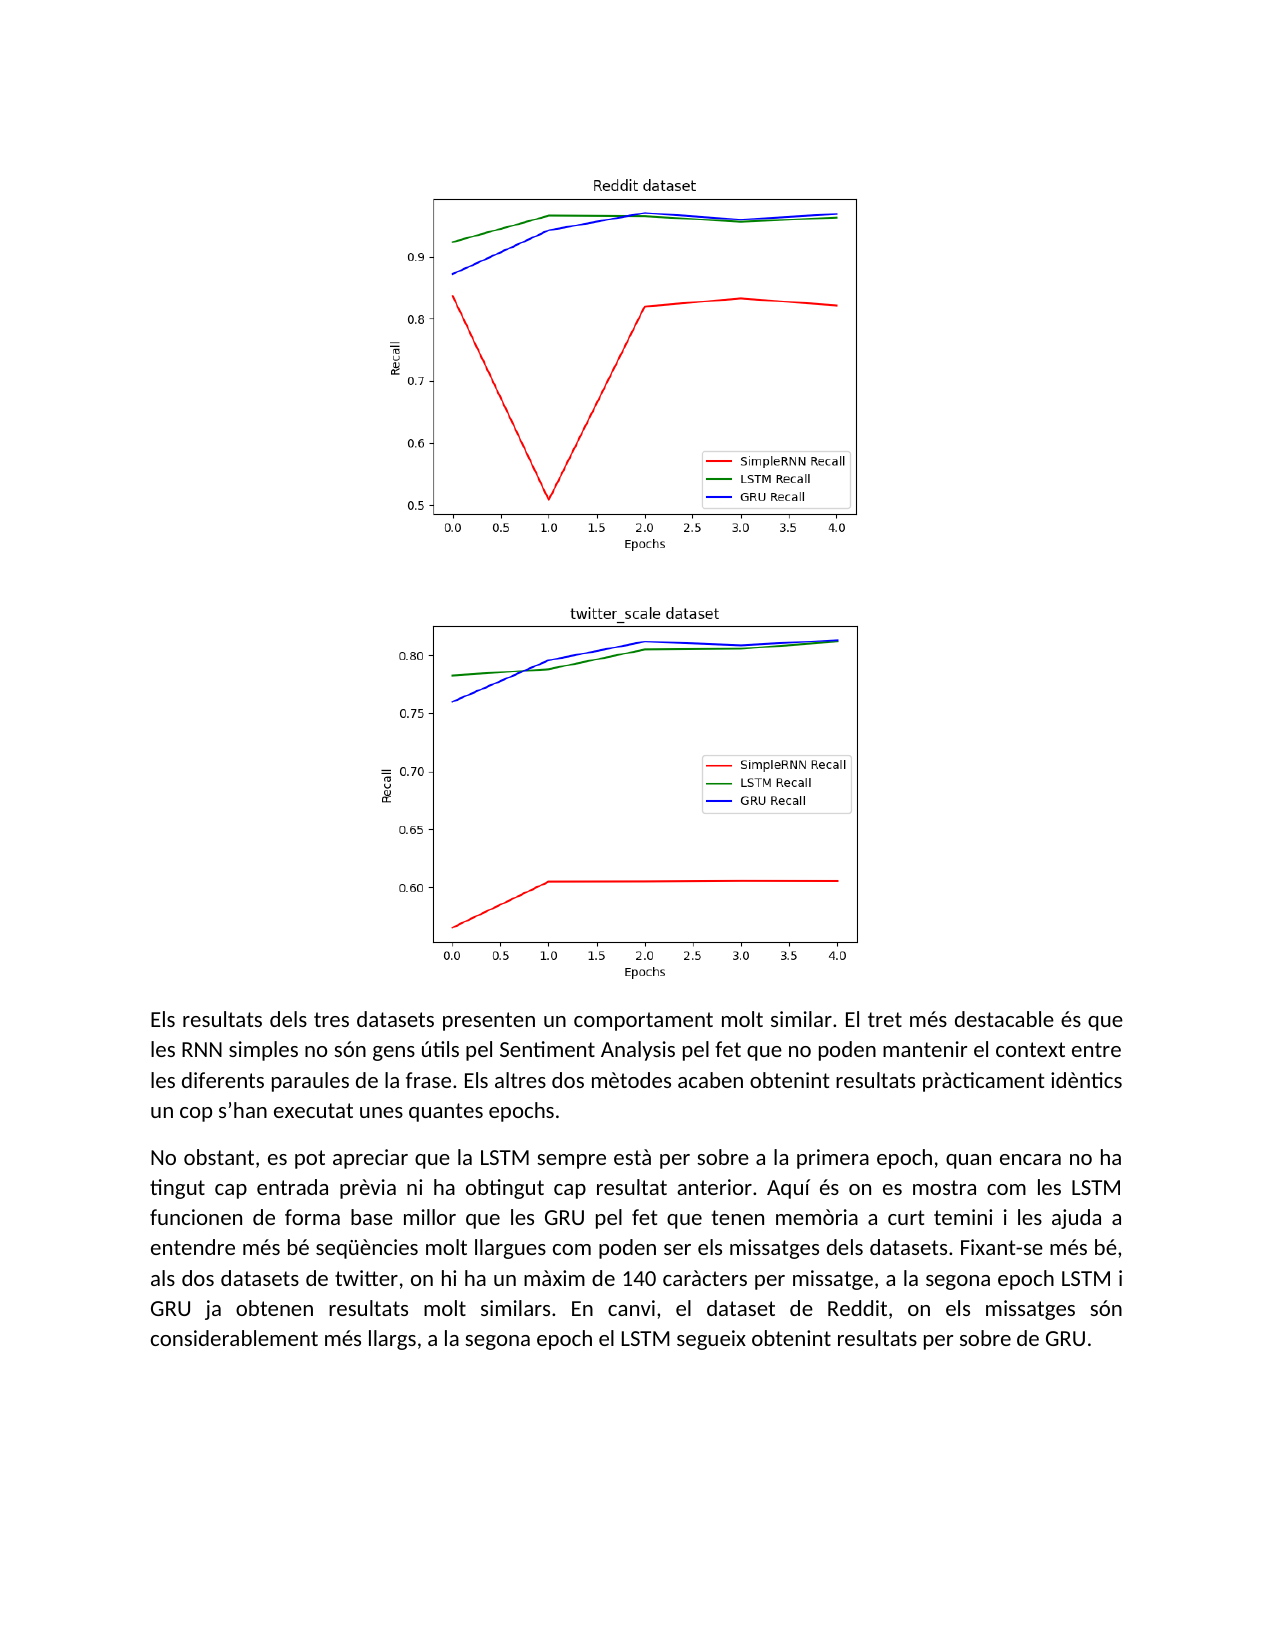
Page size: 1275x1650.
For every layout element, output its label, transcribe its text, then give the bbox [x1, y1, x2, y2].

picture [364, 577, 911, 987]
text Els resultats dels tres datasets presenten un comportament molt similar. El tret més destacable és que les RNN simples no són gens útils pel Sentiment Analysis pel fet que no poden mantenir el context entre les diferents paraules de la frase. Els altres dos mètodes acaben obtenint resultats pràcticament idèntics un cop s’han executat unes quantes epochs. [150, 1005, 1125, 1124]
text No obstant, es pot apreciar que la LSTM sempre està per sobre a la primera epoch, quan encara no ha tingut cap entrada prèvia ni ha obtingut cap resultat anterior. Aquí és on es mostra com les LSTM funcionen de forma base millor que les GRU pel fet que tenen memòria a curt temini i les ajuda a entendre més bé seqüències molt llargues com poden ser els missatges dels datasets. Fixant-se més bé, als dos datasets de twitter, on hi ha un màxim de 140 caràcters per missatge, a la segona epoch LSTM i GRU ja obtenen resultats molt similars. En canvi, el dataset de Reddit, on els missatges són considerablement més llargs, a la segona epoch el LSTM segueix obtenint resultats per sobre de GRU. [150, 1143, 1125, 1352]
picture [365, 150, 910, 559]
